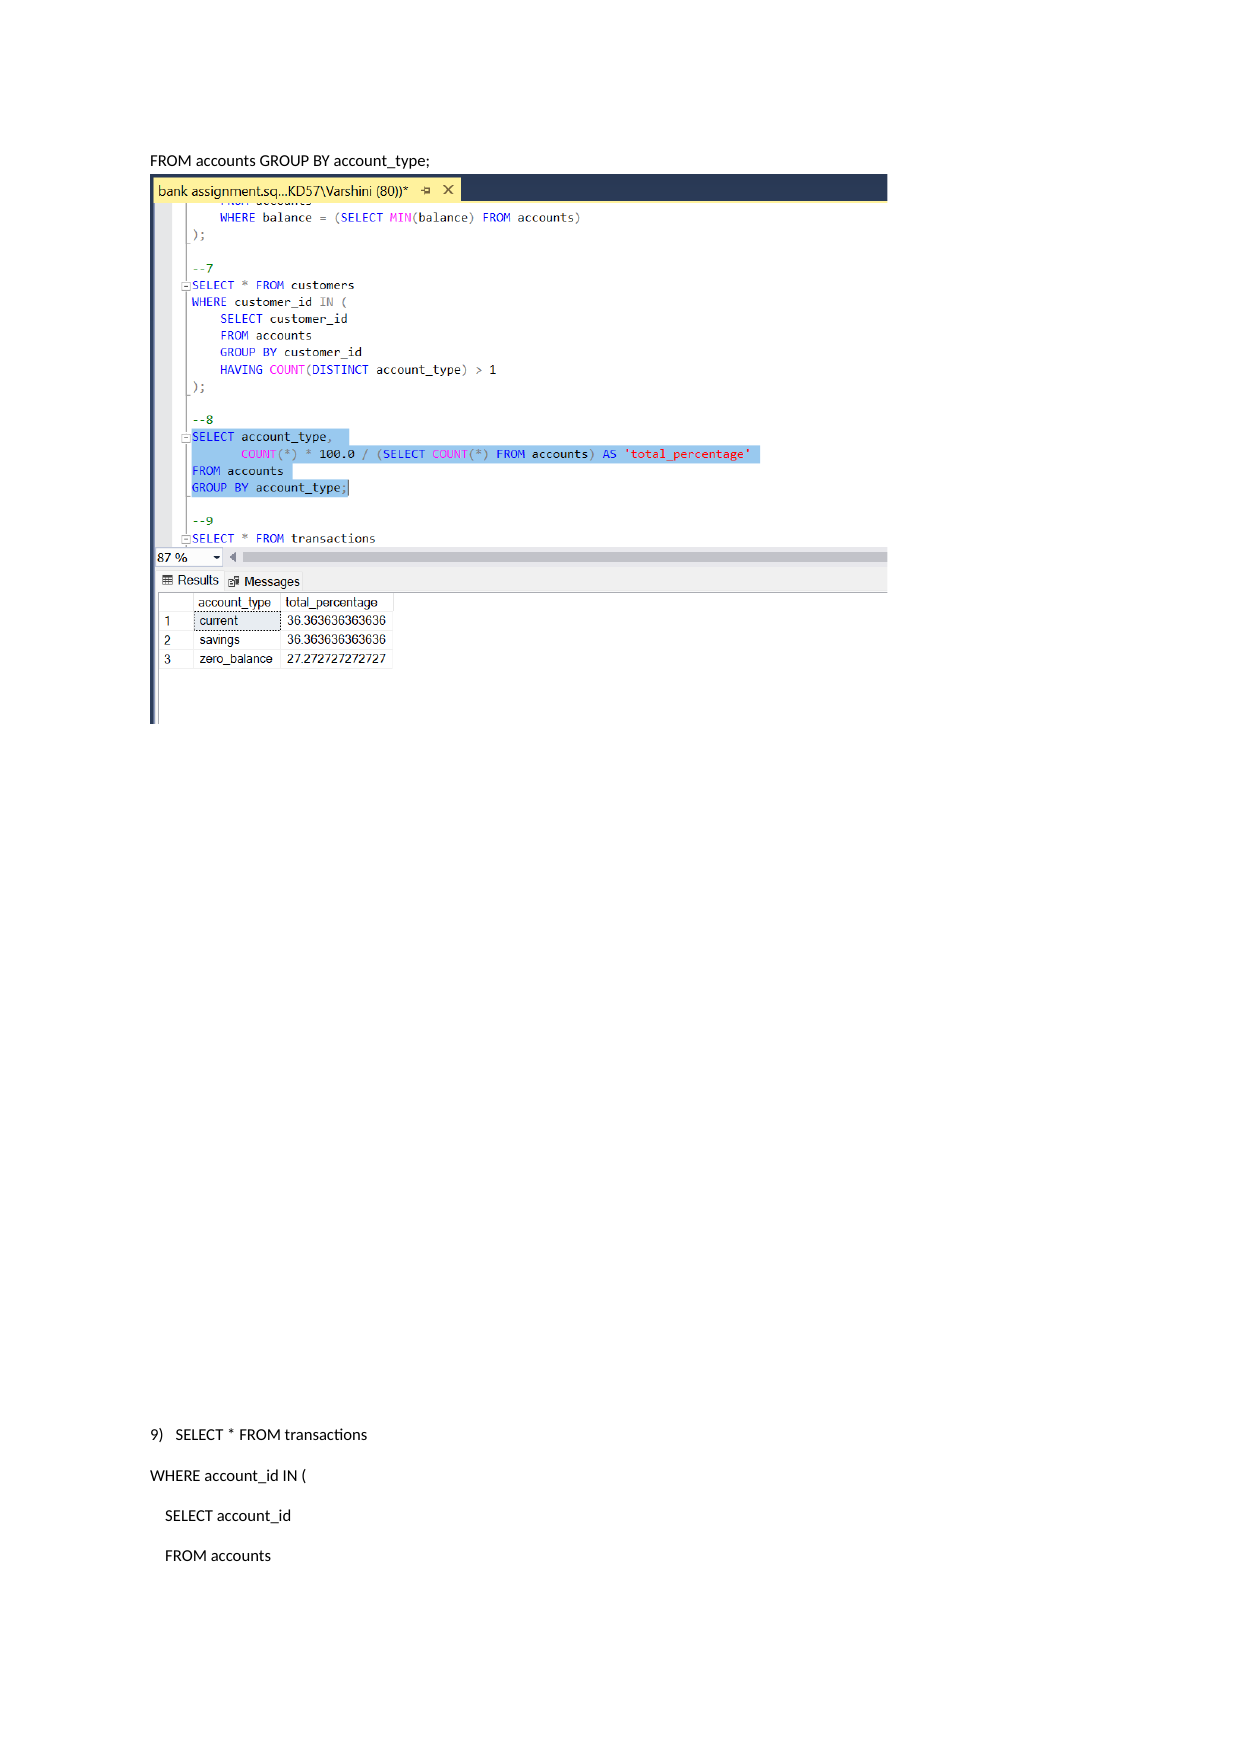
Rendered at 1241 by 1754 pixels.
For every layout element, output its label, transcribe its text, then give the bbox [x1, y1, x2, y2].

text WHERE account_id IN ( [150, 1465, 1090, 1486]
text SELECT account_id [150, 1505, 1090, 1526]
text 9) SELECT * FROM transactions [150, 1424, 1090, 1445]
text FROM accounts [150, 1545, 1090, 1566]
picture [150, 174, 888, 724]
